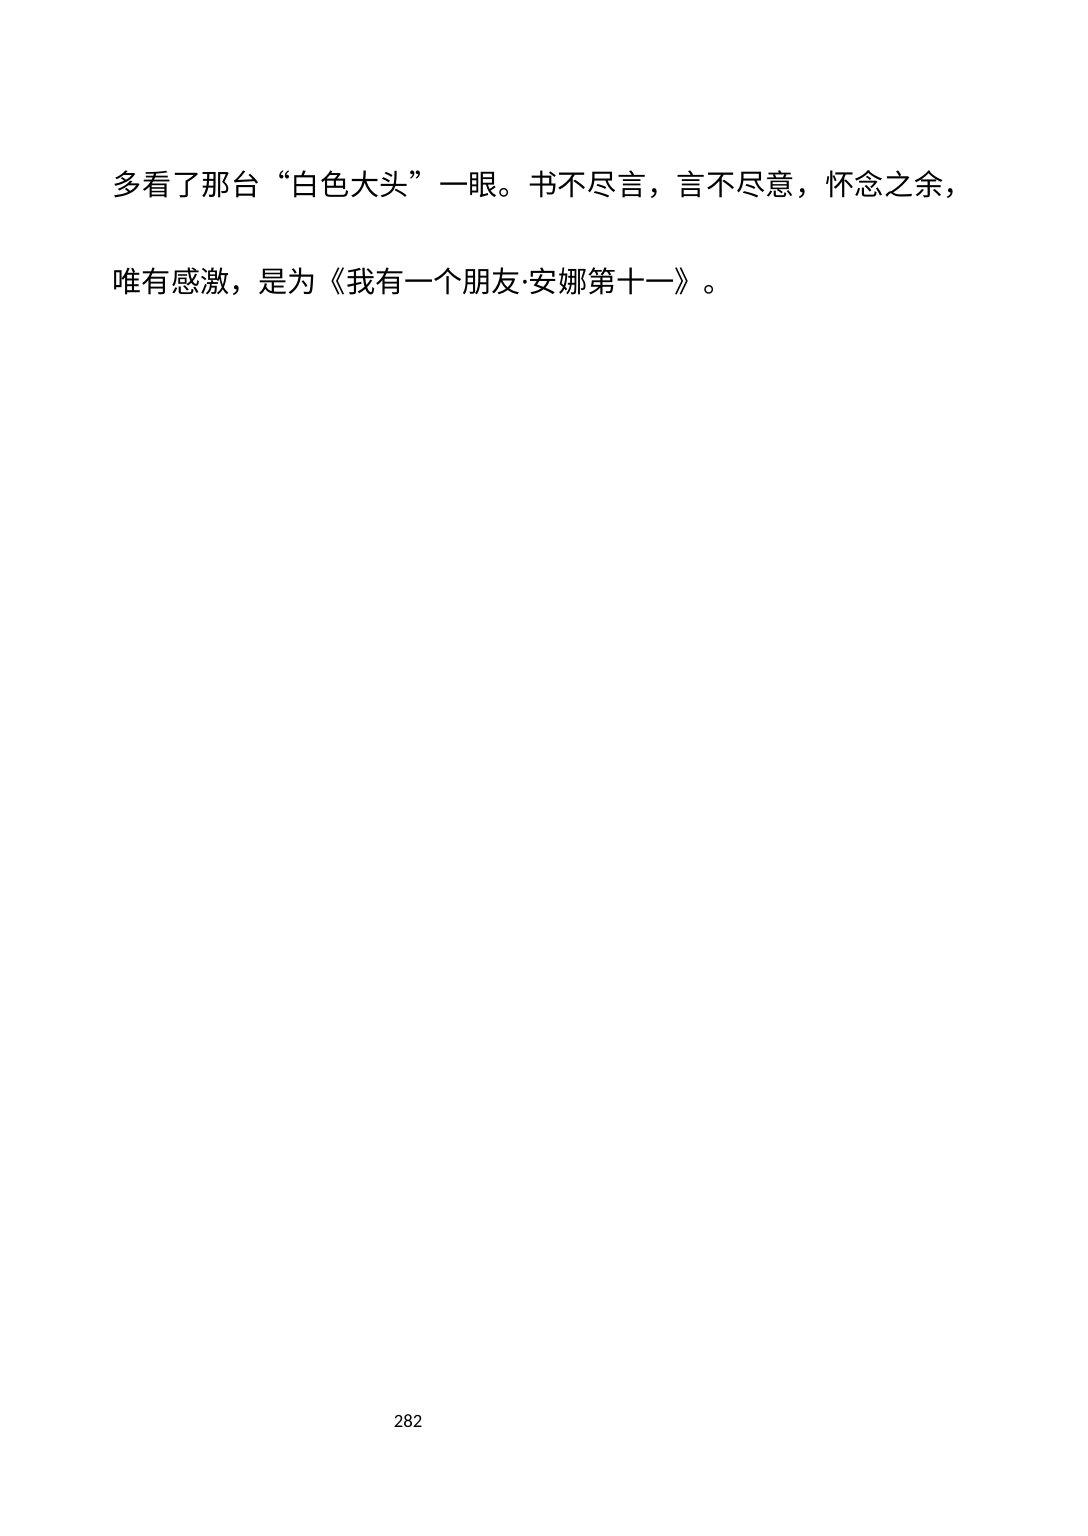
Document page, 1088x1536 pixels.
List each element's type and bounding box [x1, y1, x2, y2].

text [112, 150, 975, 313]
